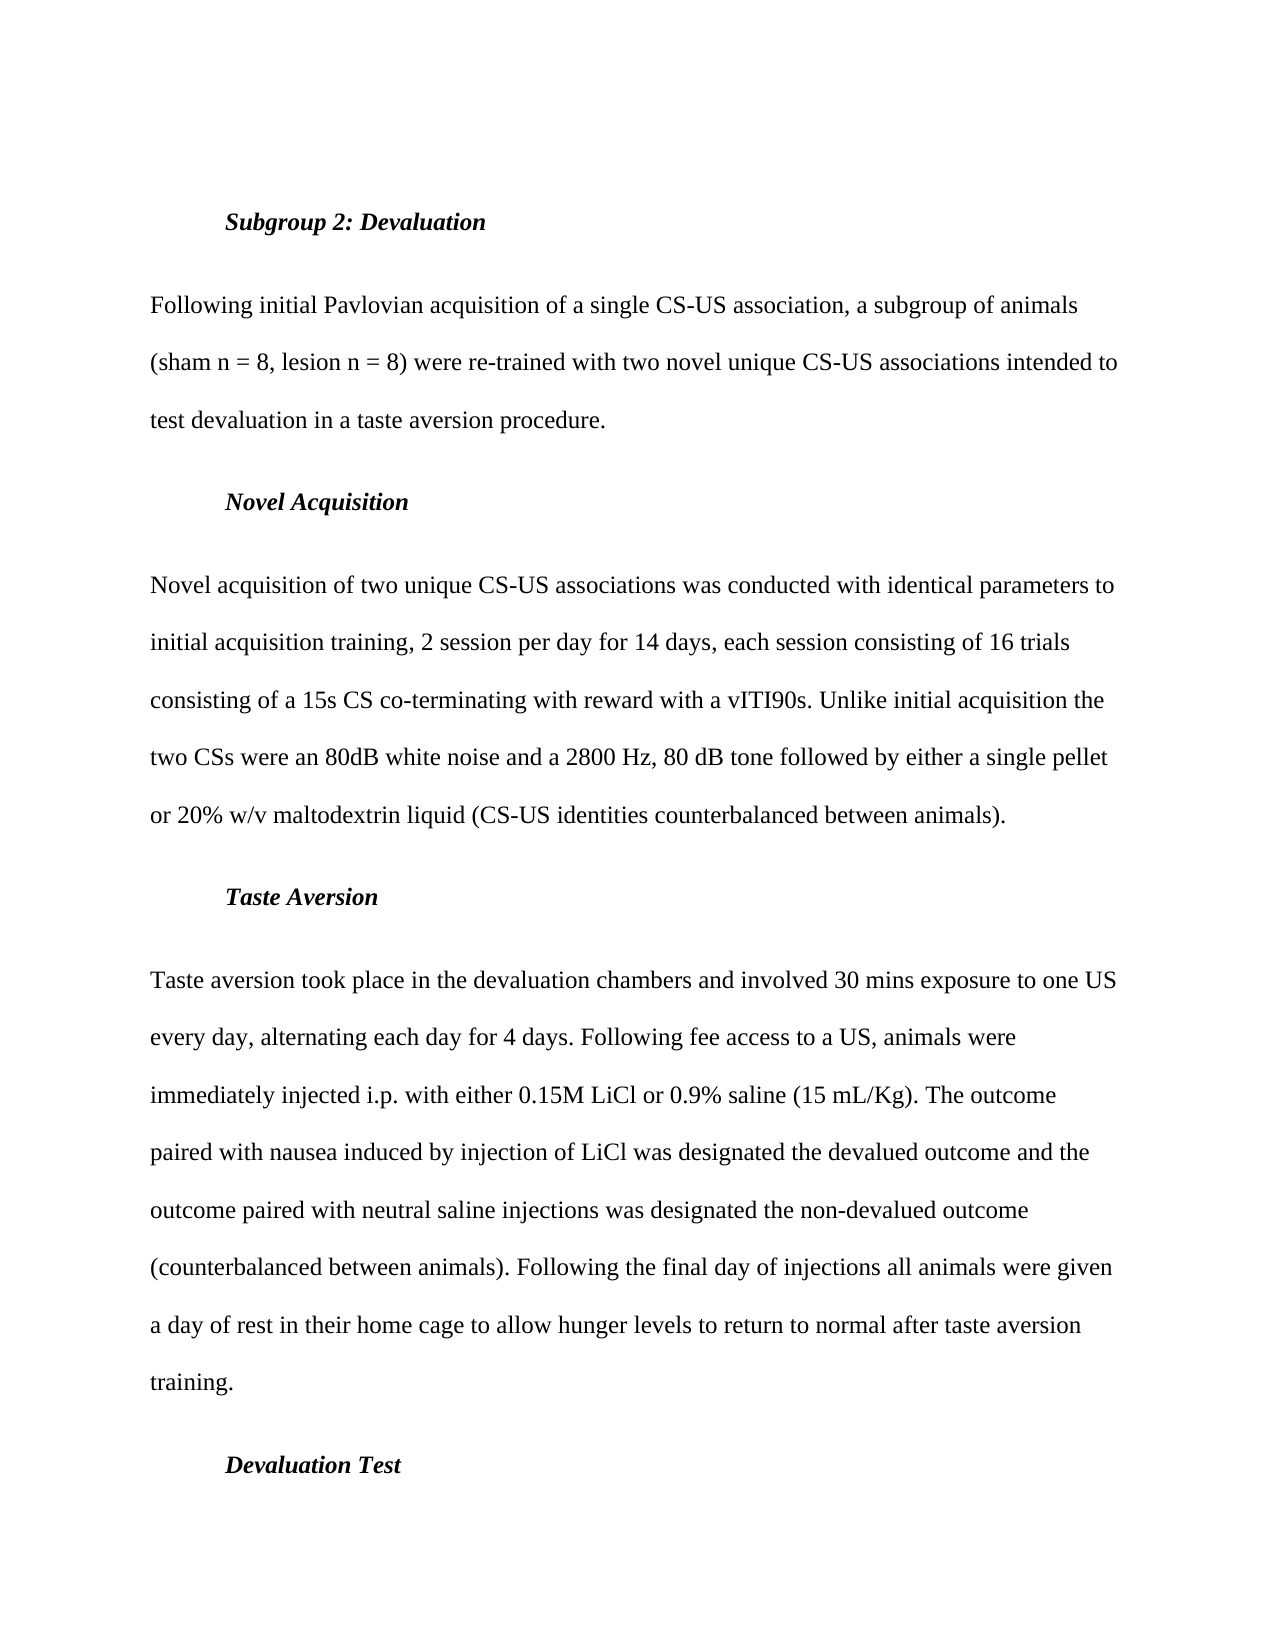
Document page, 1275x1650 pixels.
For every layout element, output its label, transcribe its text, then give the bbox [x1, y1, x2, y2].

text Following initial Pavlovian acquisition of a single CS-US association, a subgroup of animals (sham n = 8, lesion n = 8) were re-trained with two novel unique CS-US associations intended to test devaluation in a taste aversion procedure. [150, 290, 1125, 434]
text Taste Aversion [225, 882, 1125, 911]
text Novel acquisition of two unique CS-US associations was conducted with identical parameters to initial acquisition training, 2 session per day for 14 days, each session consisting of 16 trials consisting of a 15s CS co-terminating with reward with a vITI90s. Unlike initial acquisition the two CSs were an 80dB white noise and a 2800 Hz, 80 dB tone followed by either a single pellet or 20% w/v maltodextrin liquid (CS-US identities counterbalanced between animals). [150, 570, 1125, 829]
text Novel Acquisition [225, 487, 1125, 516]
text Subgroup 2: Devaluation [150, 207, 1125, 236]
text Taste aversion took place in the devaluation chambers and involved 30 mins exposure to one US every day, alternating each day for 4 days. Following fee access to a US, animals were immediately injected i.p. with either 0.15M LiCl or 0.9% saline (15 mL/Kg). The outcome paired with nausea induced by injection of LiCl was designated the devalued outcome and the outcome paired with neutral saline injections was designated the non-devalued outcome (counterbalanced between animals). Following the final day of injections all animals were given a day of rest in their home cage to allow hunger levels to return to normal after taste aversion training. [150, 965, 1125, 1396]
text Devaluation Test [225, 1450, 1125, 1479]
